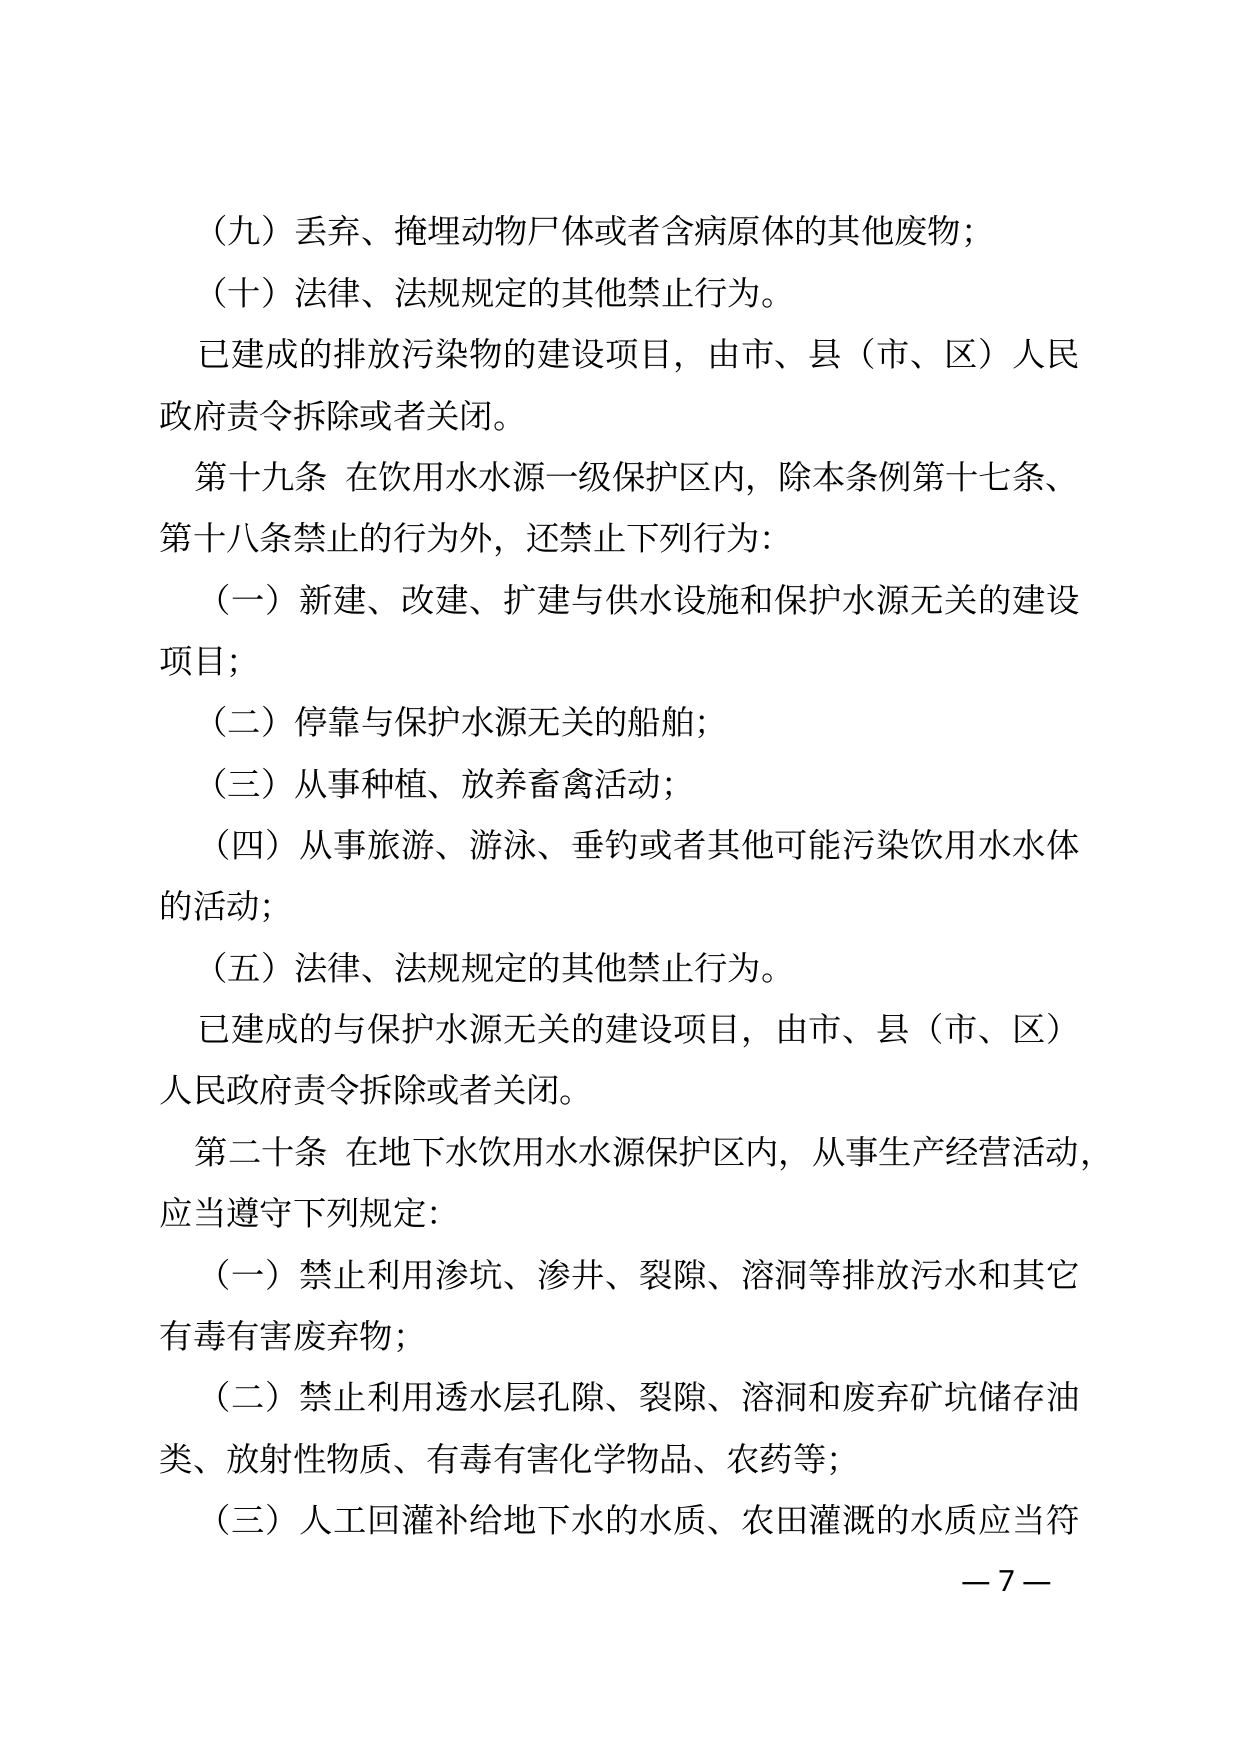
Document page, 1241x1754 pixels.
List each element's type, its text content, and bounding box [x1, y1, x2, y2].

text （二）禁止利用透水层孔隙、裂隙、溶洞和废弃矿坑储存油类、放射性物质、有毒有害化学物品、农药等； [159, 1361, 1081, 1483]
text （一）禁止利用渗坑、渗井、裂隙、溶洞等排放污水和其它有毒有害废弃物； [159, 1238, 1081, 1361]
text 第十九条 在饮用水水源一级保护区内，除本条例第十七条、第十八条禁止的行为外，还禁止下列行为： [159, 440, 1081, 563]
text （十）法律、法规规定的其他禁止行为。 [159, 256, 1081, 318]
text 已建成的与保护水源无关的建设项目，由市、县（市、区）人民政府责令拆除或者关闭。 [159, 992, 1081, 1115]
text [159, 1483, 1081, 1545]
text （九）丢弃、掩埋动物尸体或者含病原体的其他废物； [159, 195, 1081, 256]
text （一）新建、改建、扩建与供水设施和保护水源无关的建设项目； [159, 563, 1081, 686]
text （五）法律、法规规定的其他禁止行为。 [159, 931, 1081, 992]
text 第二十条 在地下水饮用水水源保护区内，从事生产经营活动，应当遵守下列规定： [159, 1115, 1081, 1238]
text （四）从事旅游、游泳、垂钓或者其他可能污染饮用水水体的活动； [159, 808, 1081, 931]
text （二）停靠与保护水源无关的船舶； [159, 686, 1081, 747]
text （三）从事种植、放养畜禽活动； [159, 747, 1081, 808]
text 已建成的排放污染物的建设项目，由市、县（市、区）人民政府责令拆除或者关闭。 [159, 318, 1081, 440]
